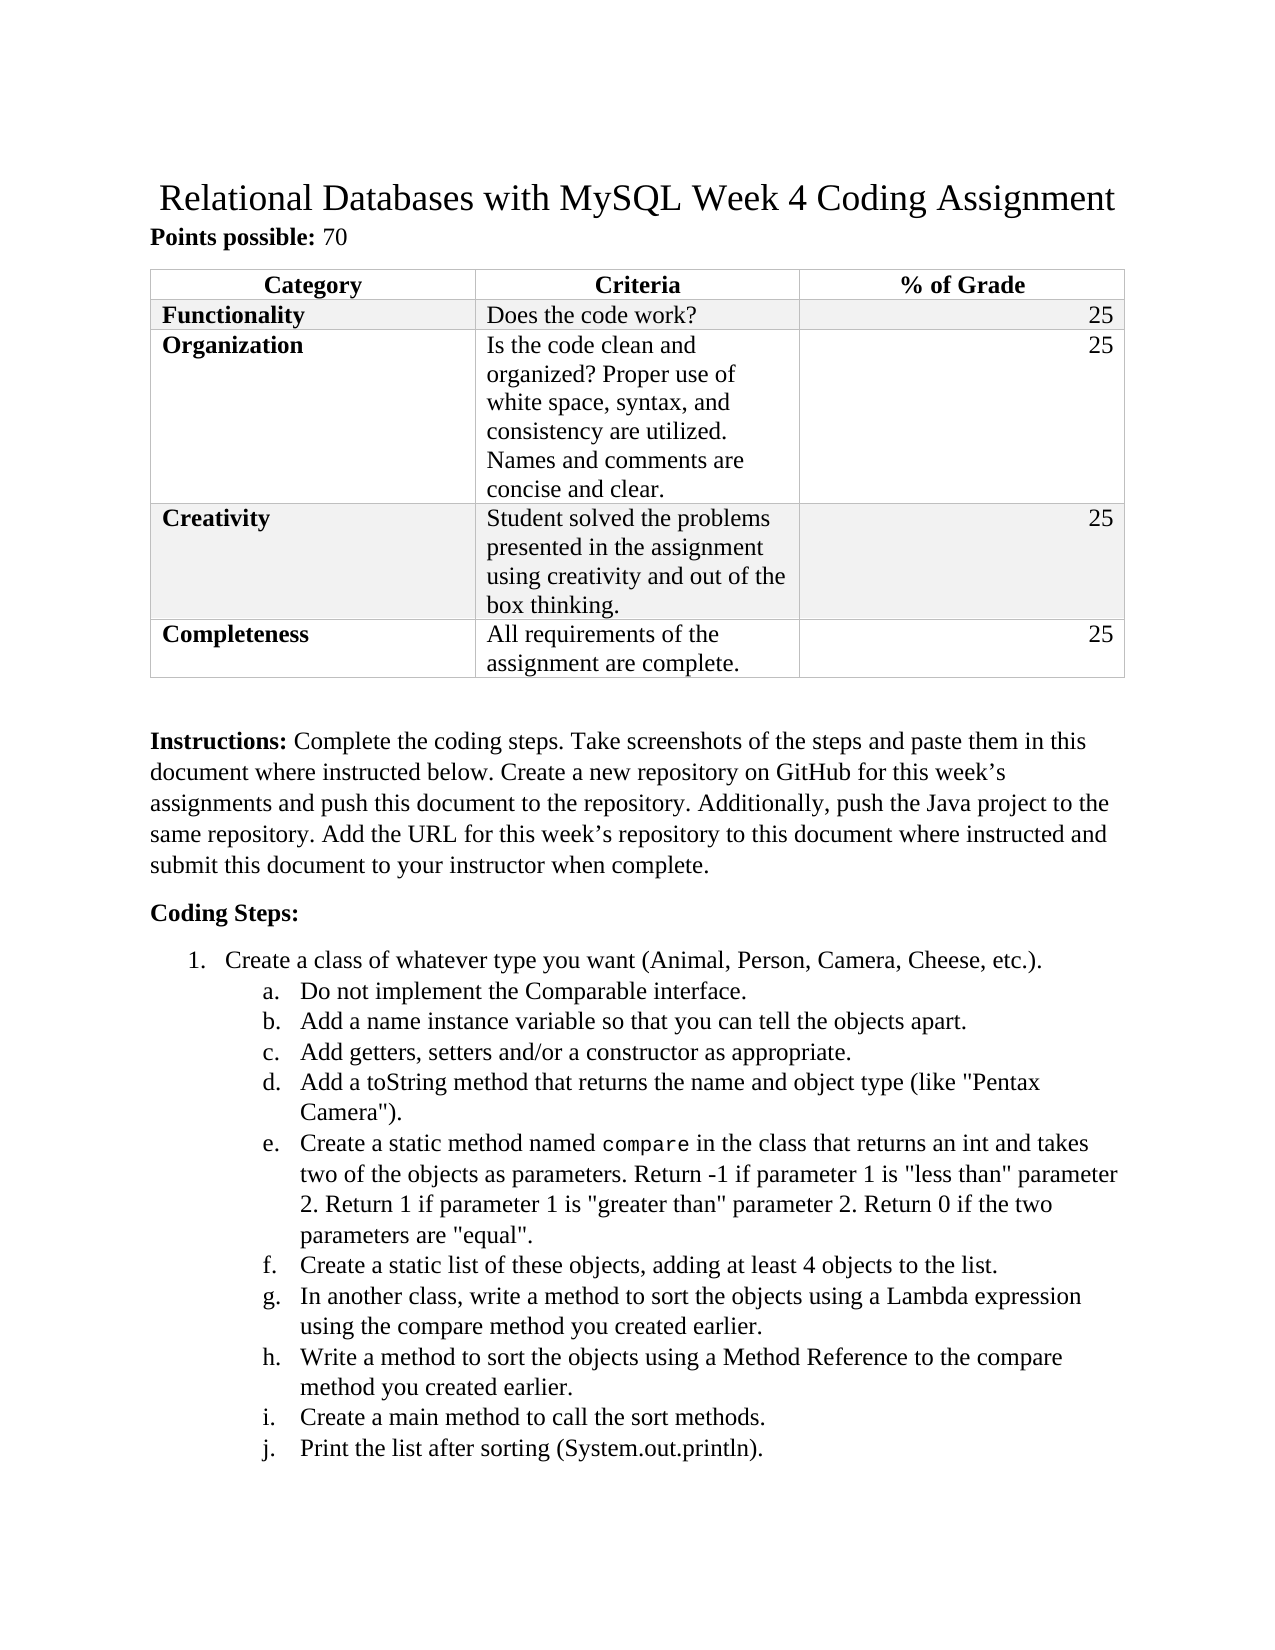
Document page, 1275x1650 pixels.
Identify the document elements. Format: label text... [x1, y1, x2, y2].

table_cell Does the code work? [476, 300, 799, 329]
table_cell Organization [151, 330, 475, 502]
table_cell Completeness [151, 620, 475, 677]
table_header Criteria [476, 270, 799, 299]
table_cell 25 [800, 330, 1124, 502]
list Create a class of whatever type you want (Animal, Person, Camera, Cheese, etc.). [187, 945, 1125, 974]
table_cell Is the code clean and organized? Proper use of white space, syntax, and consistency are utilized. Names and comments are concise and clear. [476, 330, 799, 502]
list Create a static method named compare in the class that returns an int and takes two of the objects as parameters. Return -1 if parameter 1 is "less than" parameter 2. Return 1 if parameter 1 is "greater than" parameter 2. Return 0 if the two parameters are "equal". [262, 1128, 1125, 1249]
text Instructions: Complete the coding steps. Take screenshots of the steps and paste them in this document where instructed below. Create a new repository on GitHub for this week’s assignments and push this document to the repository. Additionally, push the Java project to the same repository. Add the URL for this week’s repository to this document where instructed and submit this document to your instructor when complete. [150, 726, 1125, 879]
table_cell 25 [800, 620, 1124, 677]
table_cell Creativity [151, 504, 475, 618]
list In another class, write a method to sort the objects using a Lambda expression using the compare method you created earlier. [262, 1281, 1125, 1340]
table_header % of Grade [800, 270, 1124, 299]
list Do not implement the Comparable interface. [262, 976, 1125, 1004]
list Add a toString method that returns the name and object type (like "Pentax Camera"). [262, 1067, 1125, 1126]
table_cell Functionality [151, 300, 475, 329]
list Print the list after sorting (System.out.println). [262, 1433, 1125, 1462]
list Create a main method to call the sort methods. [262, 1402, 1125, 1431]
list Create a static list of these objects, adding at least 4 objects to the list. [262, 1250, 1125, 1279]
text Coding Steps: [150, 898, 1125, 926]
list Write a method to sort the objects using a Method Reference to the compare method you created earlier. [262, 1342, 1125, 1401]
subtitle Relational Databases with MySQL Week 4 Coding Assignment [150, 175, 1125, 218]
text Points possible: 70 [150, 222, 1125, 250]
list Add a name instance variable so that you can tell the objects apart. [262, 1006, 1125, 1035]
table_cell All requirements of the assignment are complete. [476, 620, 799, 677]
table_cell 25 [800, 504, 1124, 618]
table_cell Student solved the problems presented in the assignment using creativity and out of the box thinking. [476, 504, 799, 618]
list Add getters, setters and/or a constructor as appropriate. [262, 1037, 1125, 1065]
table_header Category [151, 270, 475, 299]
table_cell 25 [800, 300, 1124, 329]
